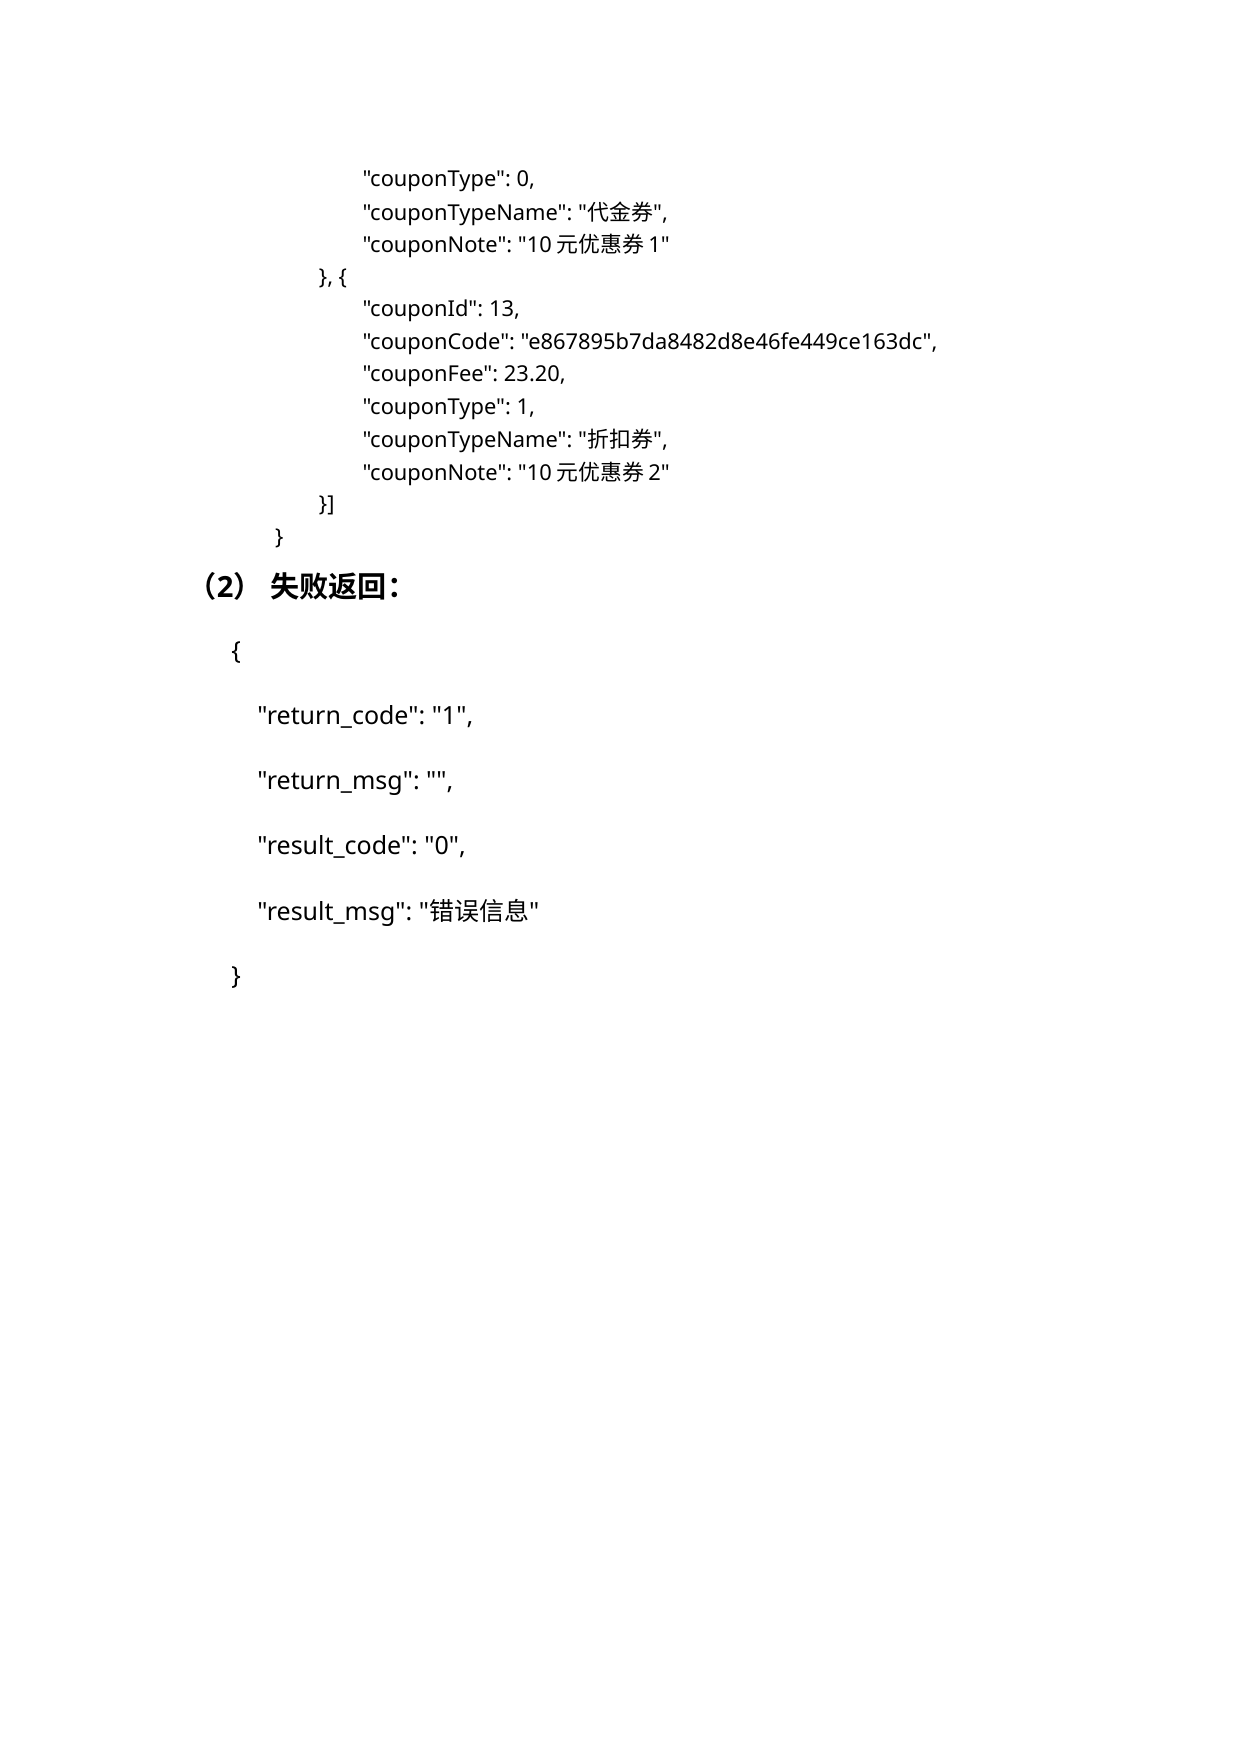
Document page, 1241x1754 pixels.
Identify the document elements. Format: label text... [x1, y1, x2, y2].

text }, { [231, 259, 1053, 292]
text }] [231, 487, 1053, 519]
text "return_code": "1", [187, 682, 1053, 747]
text "return_msg": "", [187, 747, 1053, 812]
text "couponType": 0, [231, 162, 1053, 194]
text "couponId": 13, [231, 292, 1053, 324]
text "result_msg": "错误信息" [187, 877, 1053, 942]
text "couponCode": "e867895b7da8482d8e46fe449ce163dc", [231, 324, 1053, 357]
text "couponNote": "10元优惠券1" [231, 227, 1053, 259]
list 失败返回： [187, 552, 1053, 617]
text "couponFee": 23.20, [231, 357, 1053, 389]
text "couponTypeName": "折扣券", [231, 422, 1053, 454]
text "couponNote": "10元优惠券2" [231, 454, 1053, 487]
text { [187, 617, 1053, 682]
text } [187, 942, 1053, 1007]
text "couponTypeName": "代金券", [231, 194, 1053, 227]
text "couponType": 1, [231, 389, 1053, 422]
text } [231, 519, 1053, 552]
text "result_code": "0", [187, 812, 1053, 877]
